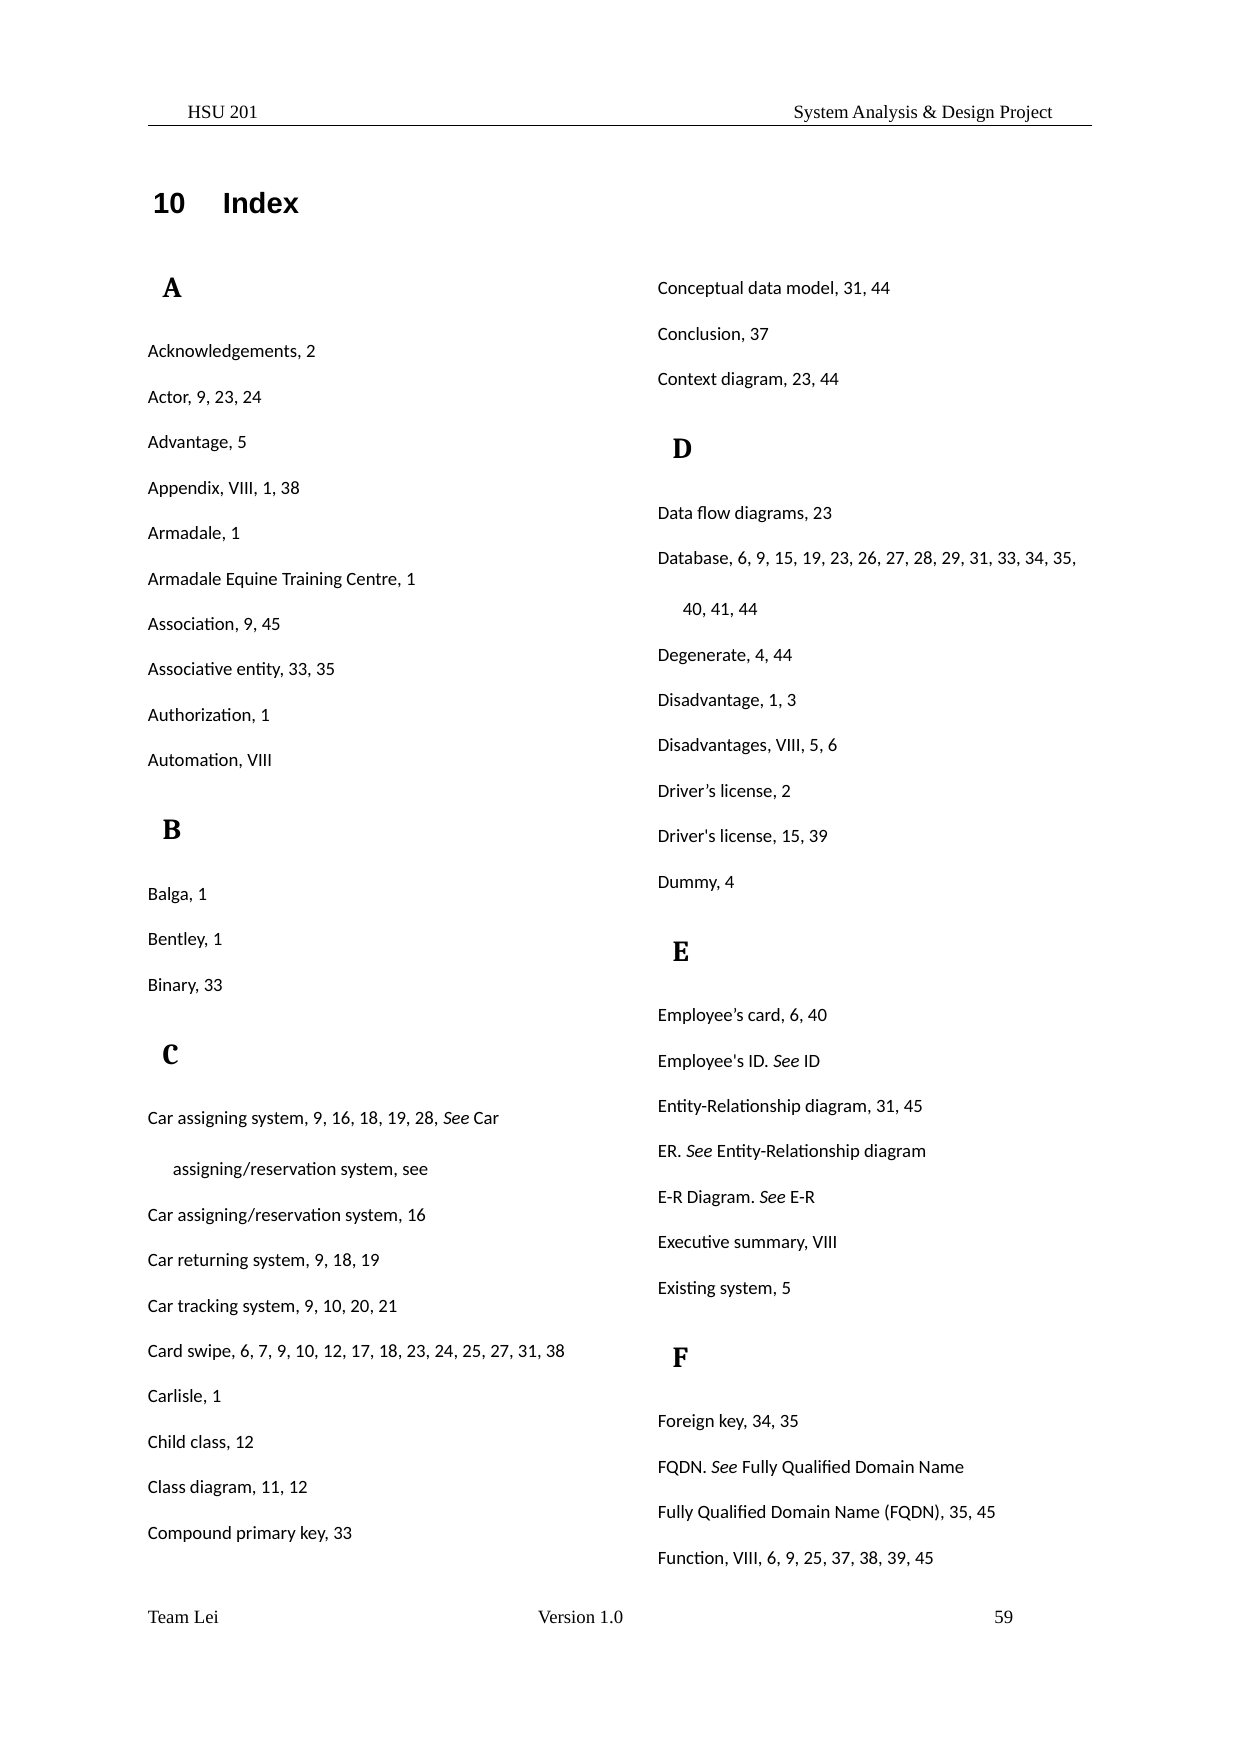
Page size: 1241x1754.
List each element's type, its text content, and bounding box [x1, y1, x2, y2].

text Function, VIII, 6, 9, 25, 37, 38, 39, 45 [658, 1540, 1092, 1574]
text FQDN. See Fully Qualified Domain Name [658, 1449, 1092, 1483]
text Executive summary, VIII [658, 1225, 1092, 1259]
text Association, 9, 45 [148, 607, 583, 641]
text Fully Qualified Domain Name (FQDN), 35, 45 [658, 1495, 1092, 1529]
text Car assigning system, 9, 16, 18, 19, 28, See Car assigning/reservation system, see [148, 1101, 583, 1186]
text Car tracking system, 9, 10, 20, 21 [148, 1288, 583, 1322]
text Carlisle, 1 [148, 1379, 583, 1413]
subtitle D [672, 432, 1092, 466]
text Driver's license, 15, 39 [658, 819, 1092, 853]
subtitle C [162, 1038, 583, 1072]
text Authorization, 1 [148, 697, 583, 731]
text Actor, 9, 23, 24 [148, 379, 583, 413]
subtitle F [672, 1341, 1092, 1375]
text Child class, 12 [148, 1424, 583, 1458]
text Compound primary key, 33 [148, 1515, 583, 1549]
subtitle Index [185, 185, 1092, 219]
text Car assigning/reservation system, 16 [148, 1197, 583, 1231]
text Employee’s card, 6, 40 [658, 998, 1092, 1032]
text Disadvantages, VIII, 5, 6 [658, 728, 1092, 762]
text Driver’s license, 2 [658, 773, 1092, 807]
text Disadvantage, 1, 3 [658, 683, 1092, 717]
text Bentley, 1 [148, 922, 583, 956]
text Degenerate, 4, 44 [658, 637, 1092, 671]
text Foreign key, 34, 35 [658, 1404, 1092, 1438]
text Card swipe, 6, 7, 9, 10, 12, 17, 18, 23, 24, 25, 27, 31, 38 [148, 1334, 583, 1368]
text Associative entity, 33, 35 [148, 652, 583, 686]
text ER. See Entity-Relationship diagram [658, 1134, 1092, 1168]
text Database, 6, 9, 15, 19, 23, 26, 27, 28, 29, 31, 33, 34, 35, 40, 41, 44 [658, 541, 1092, 626]
text Conclusion, 37 [658, 316, 1092, 350]
text Entity-Relationship diagram, 31, 45 [658, 1089, 1092, 1123]
subtitle B [162, 813, 583, 847]
text Appendix, VIII, 1, 38 [148, 470, 583, 504]
text Context diagram, 23, 44 [658, 362, 1092, 396]
text Acknowledgements, 2 [148, 334, 583, 368]
text Class diagram, 11, 12 [148, 1470, 583, 1504]
text Dummy, 4 [658, 864, 1092, 898]
text E-R Diagram. See E-R [658, 1179, 1092, 1213]
text Binary, 33 [148, 967, 583, 1001]
text Balga, 1 [148, 877, 583, 911]
subtitle A [162, 271, 583, 305]
text Armadale Equine Training Centre, 1 [148, 561, 583, 595]
text Armadale, 1 [148, 516, 583, 550]
text Employee's ID. See ID [658, 1043, 1092, 1077]
subtitle E [672, 935, 1092, 969]
text Conceptual data model, 31, 44 [658, 271, 1092, 305]
text Automation, VIII [148, 743, 583, 777]
text Advantage, 5 [148, 425, 583, 459]
text Existing system, 5 [658, 1270, 1092, 1304]
text Car returning system, 9, 18, 19 [148, 1243, 583, 1277]
text Data flow diagrams, 23 [658, 495, 1092, 529]
